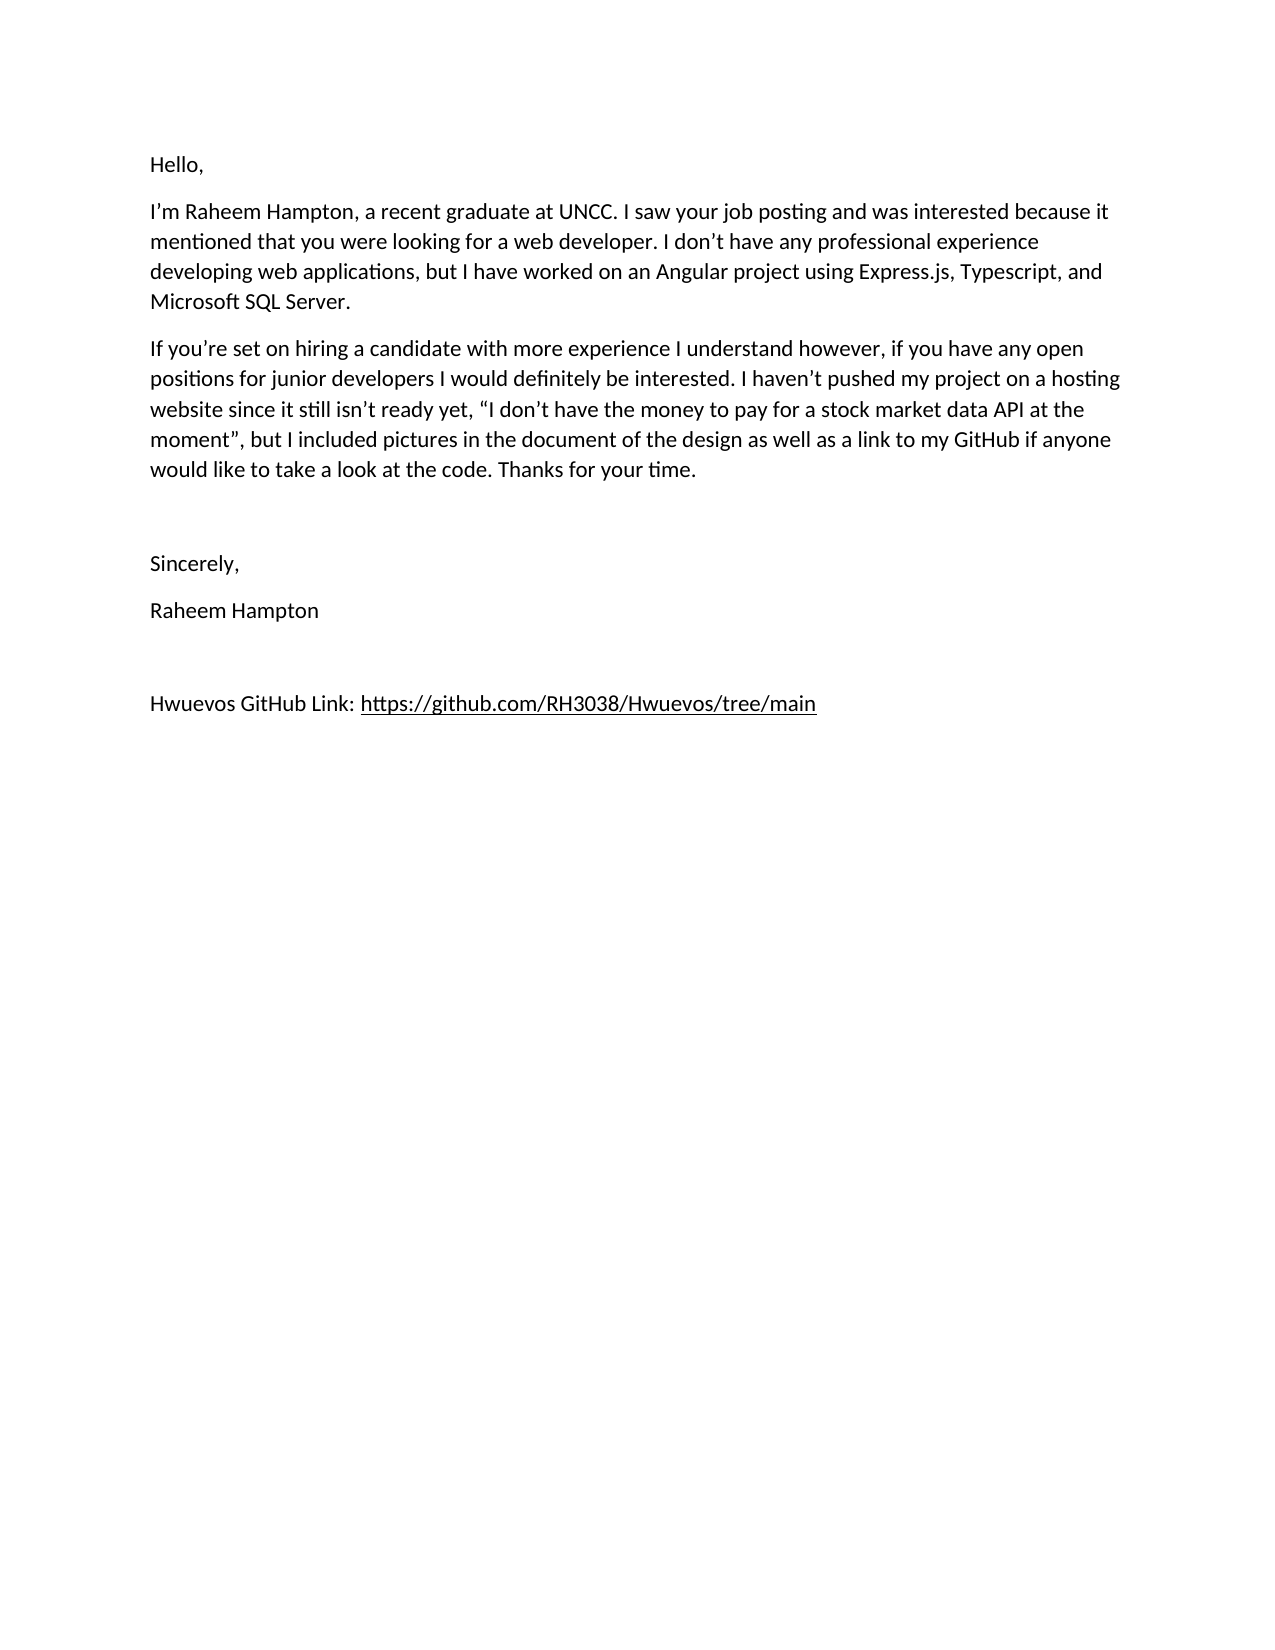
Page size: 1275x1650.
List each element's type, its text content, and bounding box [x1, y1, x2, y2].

text Hwuevos GitHub Link: https://github.com/RH3038/Hwuevos/tree/main [150, 689, 1125, 718]
text If you’re set on hiring a candidate with more experience I understand however, if you have any open positions for junior developers I would definitely be interested. I haven’t pushed my project on a hosting website since it still isn’t ready yet, “I don’t have the money to pay for a stock market data API at the moment”, but I included pictures in the document of the design as well as a link to my GitHub if anyone would like to take a look at the code. Thanks for your time. [150, 334, 1125, 483]
text I’m Raheem Hampton, a recent graduate at UNCC. I saw your job posting and was interested because it mentioned that you were looking for a web developer. I don’t have any professional experience developing web applications, but I have worked on an Angular project using Express.js, Typescript, and Microsoft SQL Server. [150, 197, 1125, 316]
text Sincerely, [150, 549, 1125, 577]
text Raheem Hampton [150, 596, 1125, 624]
text Hello, [150, 150, 1125, 178]
